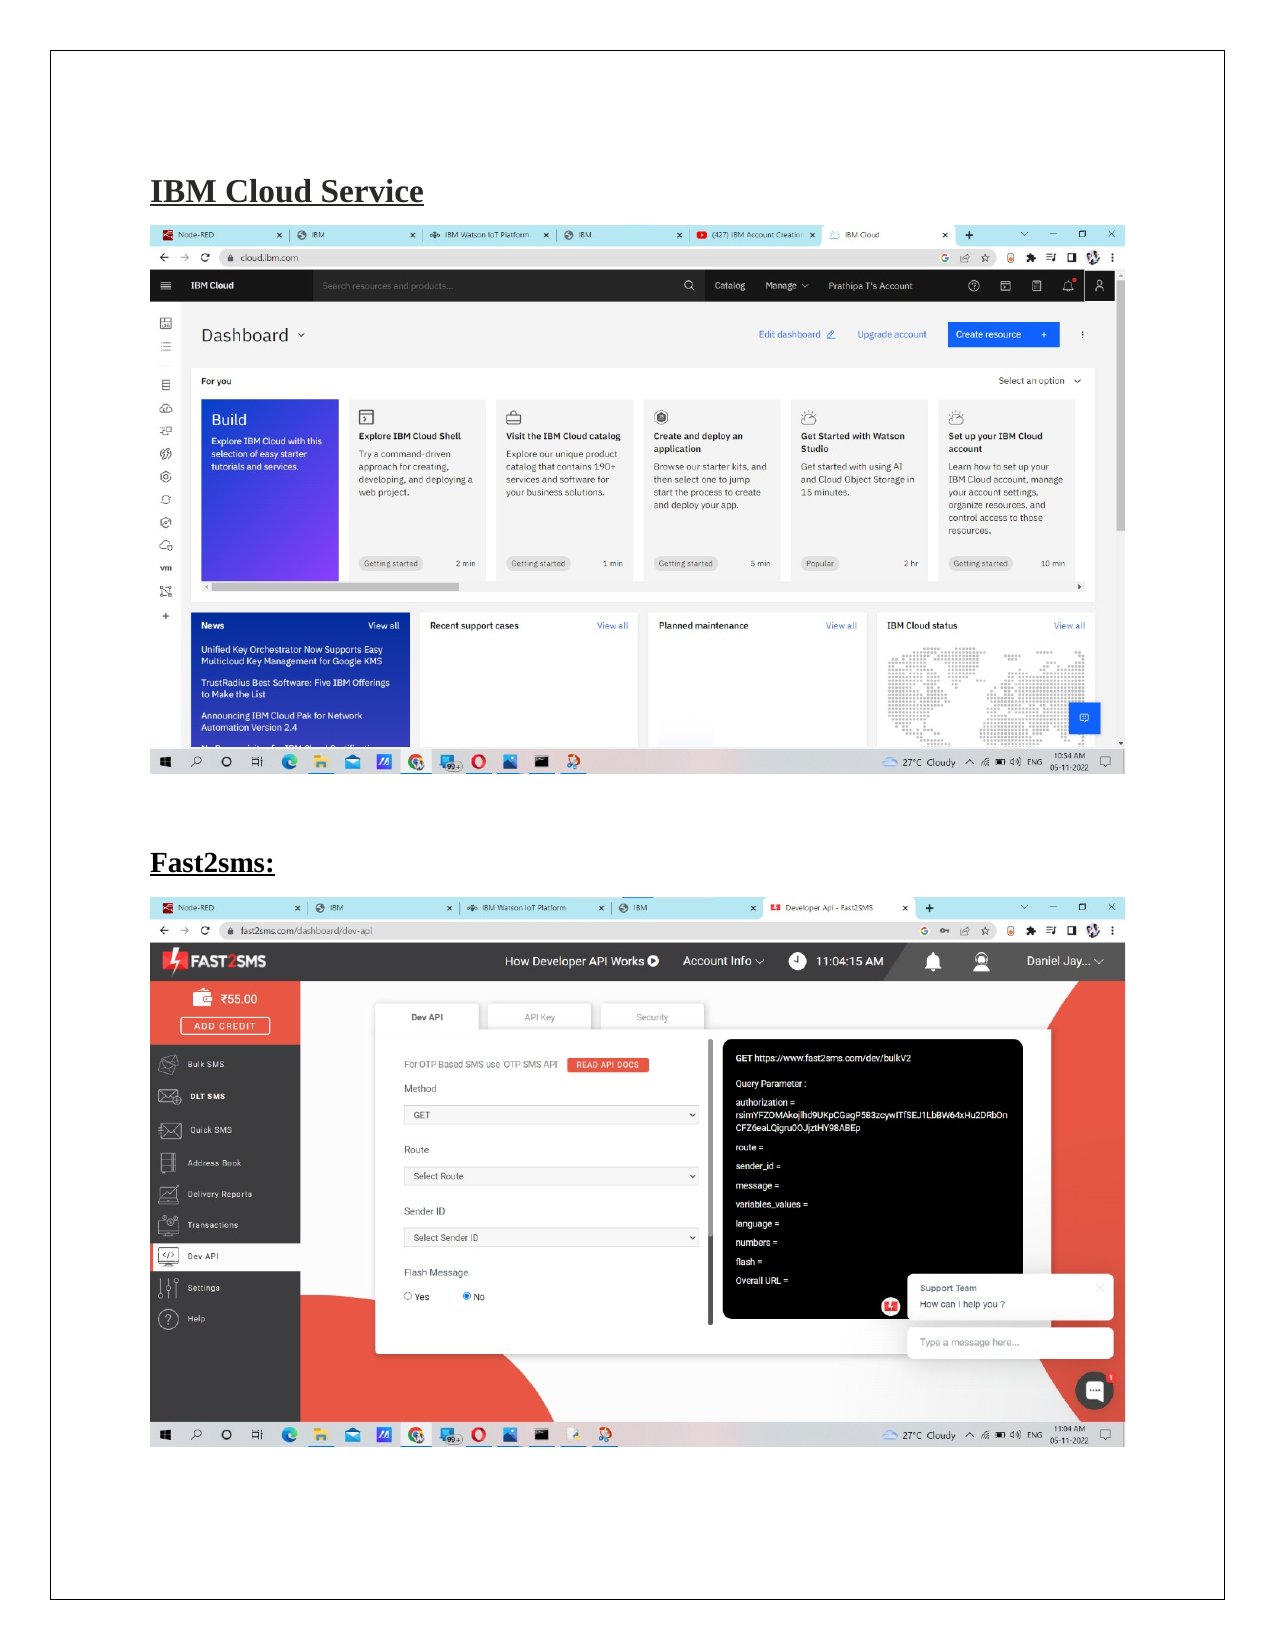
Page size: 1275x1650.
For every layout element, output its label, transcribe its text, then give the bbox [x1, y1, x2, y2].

picture [150, 225, 1125, 774]
text Fast2sms: [150, 845, 1125, 879]
text IBM Cloud Service [150, 150, 1125, 209]
picture [150, 897, 1125, 1447]
